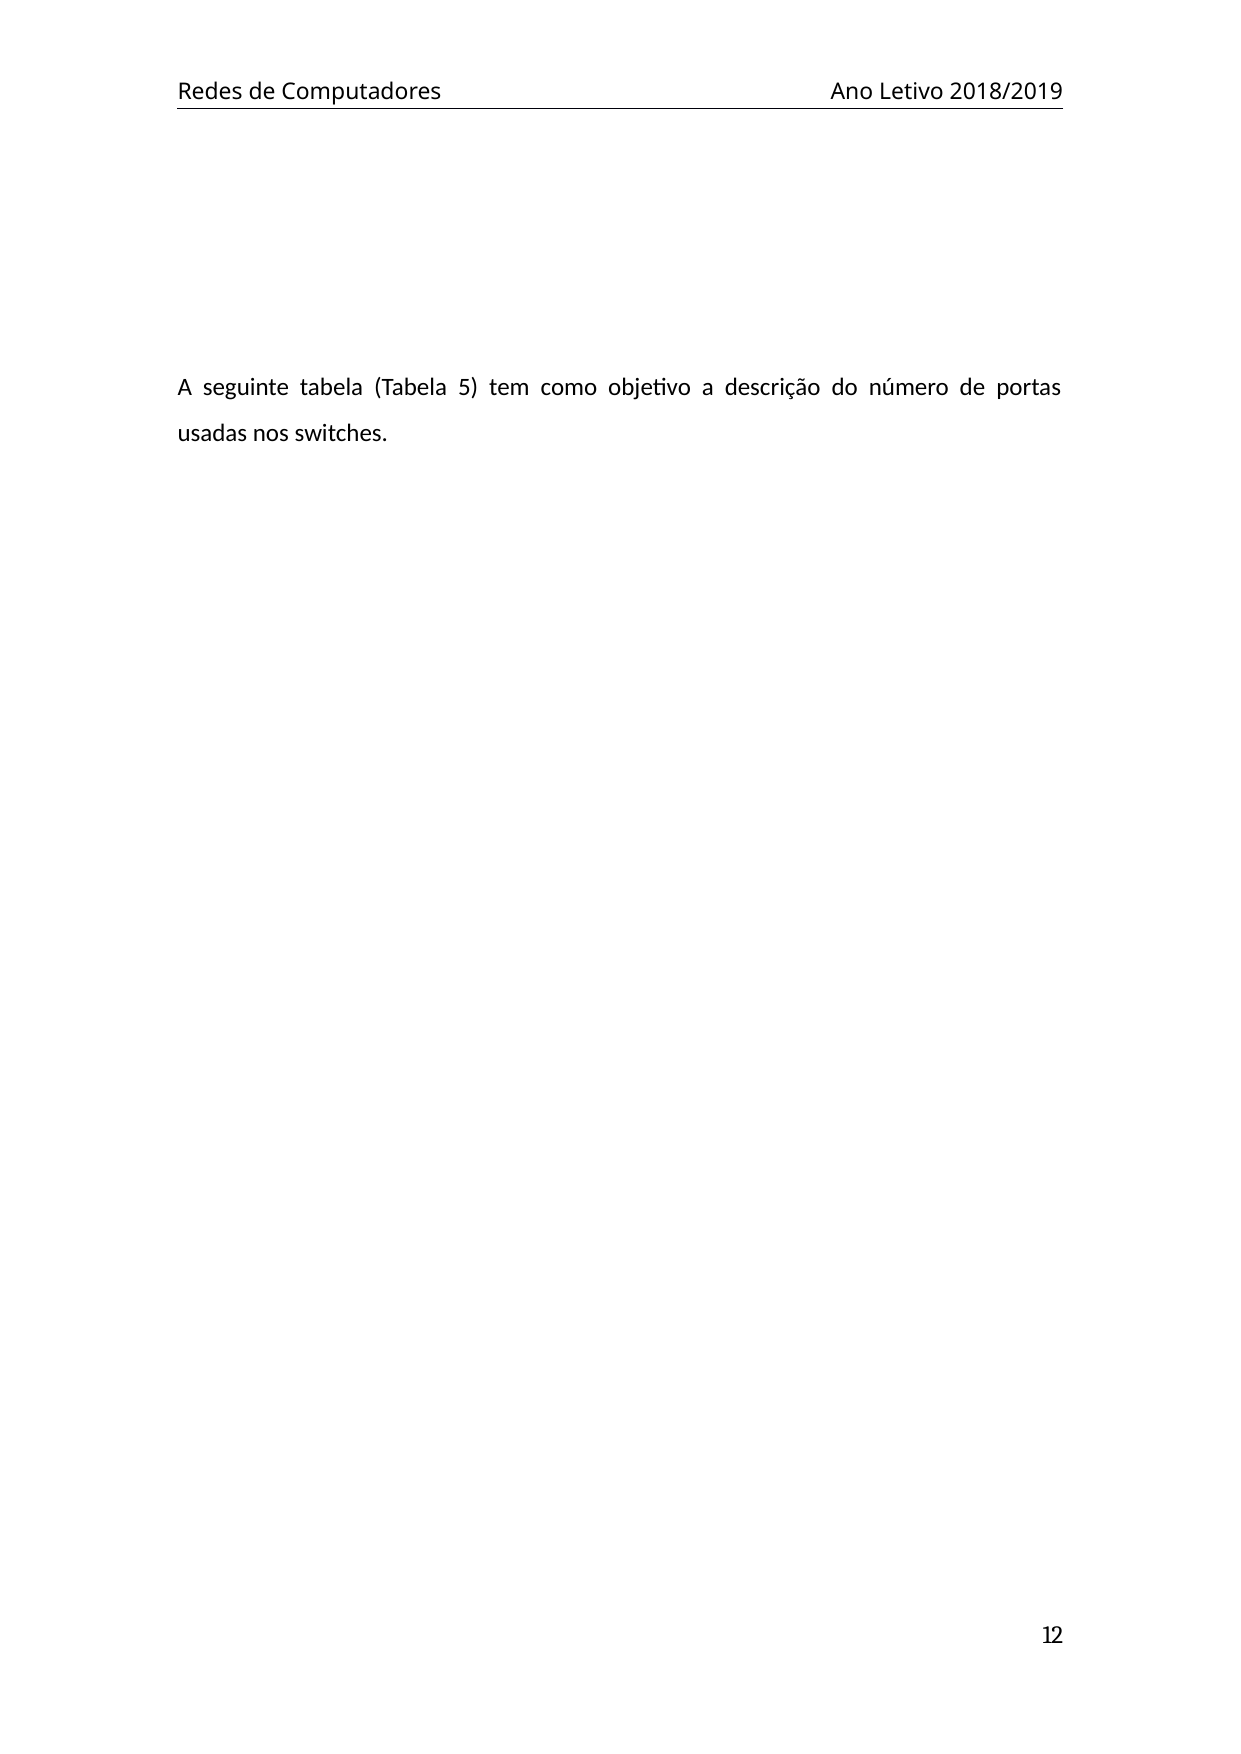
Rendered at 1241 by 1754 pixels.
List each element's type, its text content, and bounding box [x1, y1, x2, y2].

text A seguinte tabela (Tabela 5) tem como objetivo a descrição do número de portas usadas nos switches. [177, 371, 1063, 447]
